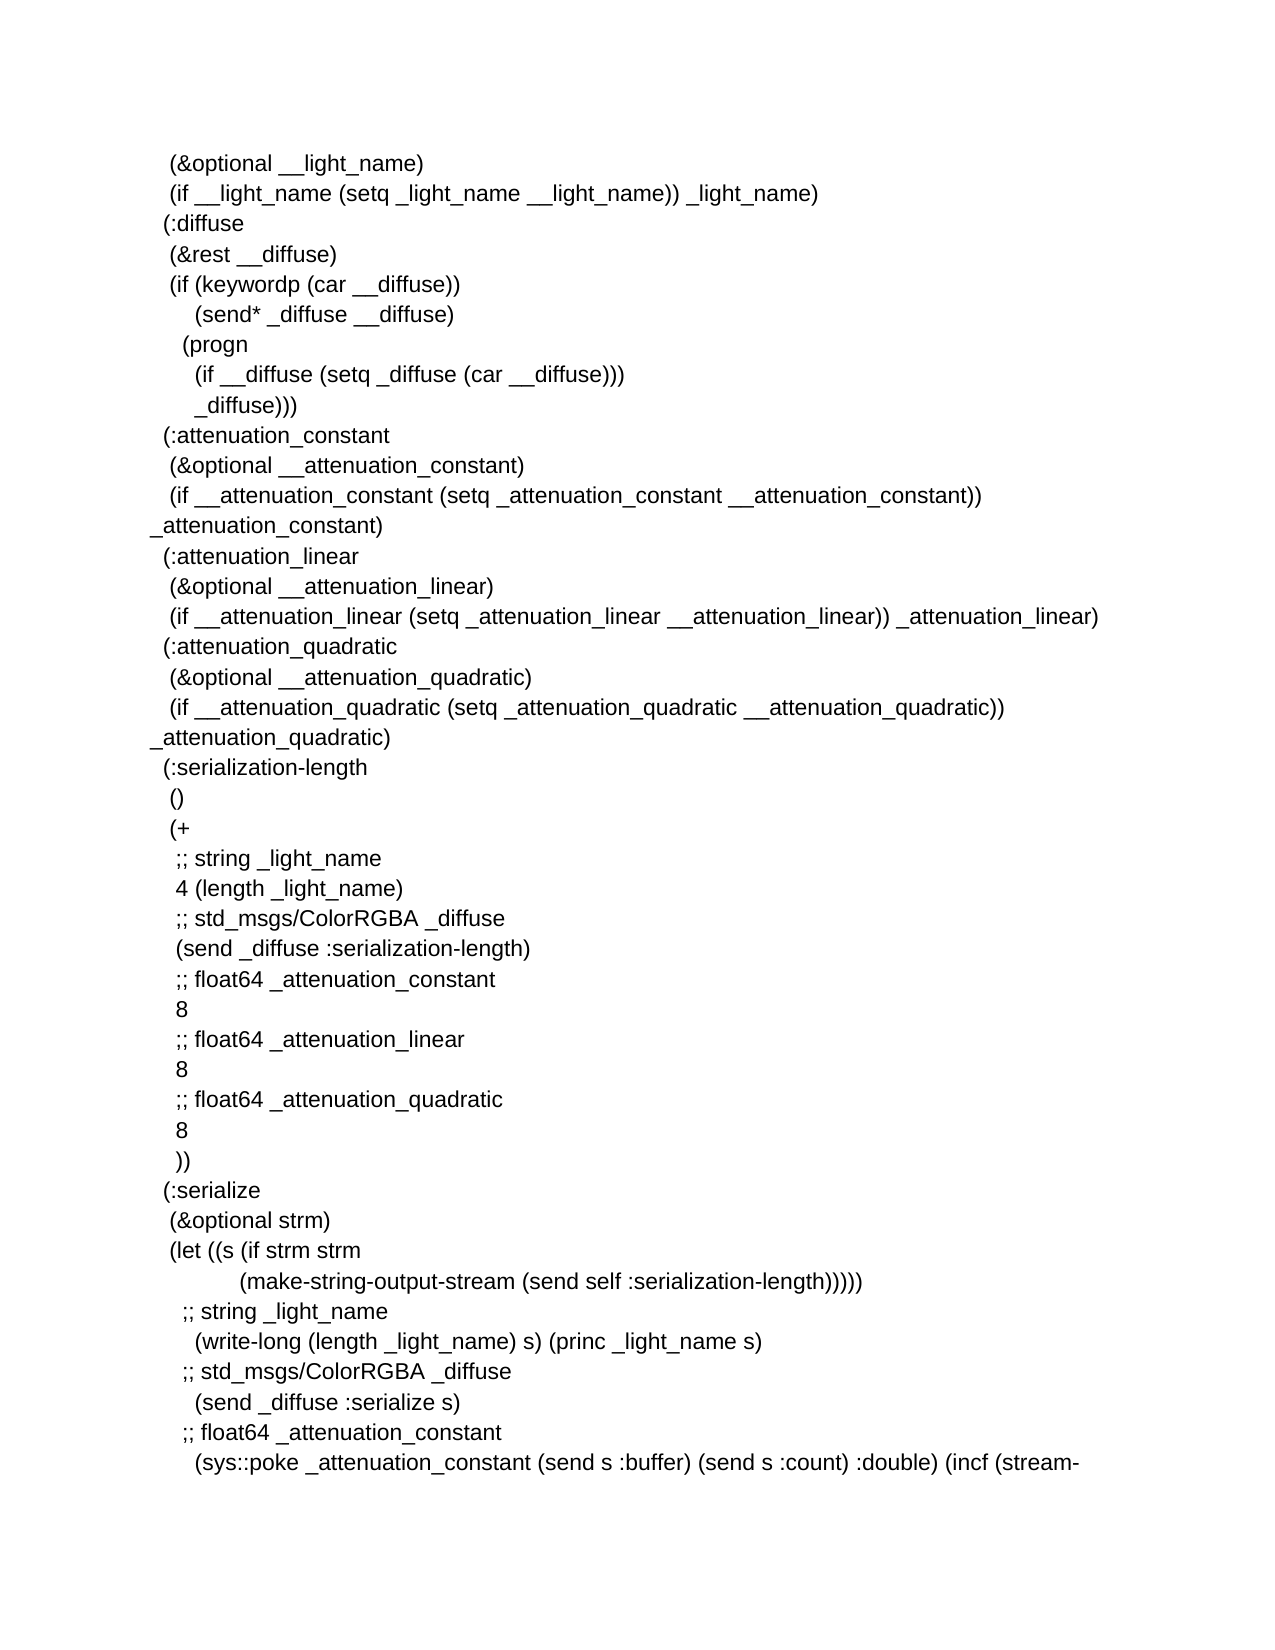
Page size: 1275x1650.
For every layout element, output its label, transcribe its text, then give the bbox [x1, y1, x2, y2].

text ;; string _light_name [150, 1298, 1125, 1324]
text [150, 1449, 1125, 1475]
text (&optional __attenuation_quadratic) [150, 663, 1125, 690]
text (let ((s (if strm strm [150, 1237, 1125, 1264]
text (:attenuation_linear [150, 543, 1125, 569]
text ;; float64 _attenuation_quadratic [150, 1086, 1125, 1113]
text (&optional __attenuation_linear) [150, 573, 1125, 599]
text 4 (length _light_name) [150, 875, 1125, 901]
text ;; string _light_name [150, 845, 1125, 871]
text (write-long (length _light_name) s) (princ _light_name s) [150, 1328, 1125, 1354]
text (if __attenuation_quadratic (setq _attenuation_quadratic __attenuation_quadratic)) _attenuation_quadratic) [150, 694, 1125, 750]
text 8 [150, 1056, 1125, 1083]
text ;; std_msgs/ColorRGBA _diffuse [150, 1358, 1125, 1385]
text (:diffuse [150, 210, 1125, 237]
text (progn [150, 331, 1125, 358]
text (if __attenuation_linear (setq _attenuation_linear __attenuation_linear)) _attenuation_linear) [150, 603, 1125, 629]
text _diffuse))) [150, 392, 1125, 418]
text 8 [150, 996, 1125, 1022]
text 8 [150, 1117, 1125, 1143]
text ;; float64 _attenuation_constant [150, 1419, 1125, 1445]
text (+ [150, 814, 1125, 841]
text (&rest __diffuse) [150, 241, 1125, 267]
text (if __attenuation_constant (setq _attenuation_constant __attenuation_constant)) _attenuation_constant) [150, 482, 1125, 539]
text (:serialization-length [150, 754, 1125, 781]
text (&optional __attenuation_constant) [150, 452, 1125, 478]
text ;; float64 _attenuation_linear [150, 1026, 1125, 1052]
text () [150, 784, 1125, 811]
text (send* _diffuse __diffuse) [150, 301, 1125, 327]
text ;; std_msgs/ColorRGBA _diffuse [150, 905, 1125, 932]
text ;; float64 _attenuation_constant [150, 966, 1125, 992]
text (&optional __light_name) [150, 150, 1125, 176]
text (:attenuation_quadratic [150, 633, 1125, 660]
text (:attenuation_constant [150, 422, 1125, 448]
text (send _diffuse :serialization-length) [150, 935, 1125, 962]
text (if __diffuse (setq _diffuse (car __diffuse))) [150, 361, 1125, 388]
text (send _diffuse :serialize s) [150, 1388, 1125, 1415]
text (:serialize [150, 1177, 1125, 1203]
text (&optional strm) [150, 1207, 1125, 1234]
text )) [150, 1147, 1125, 1173]
text (make-string-output-stream (send self :serialization-length))))) [150, 1268, 1125, 1294]
text (if (keywordp (car __diffuse)) [150, 271, 1125, 297]
text (if __light_name (setq _light_name __light_name)) _light_name) [150, 180, 1125, 207]
